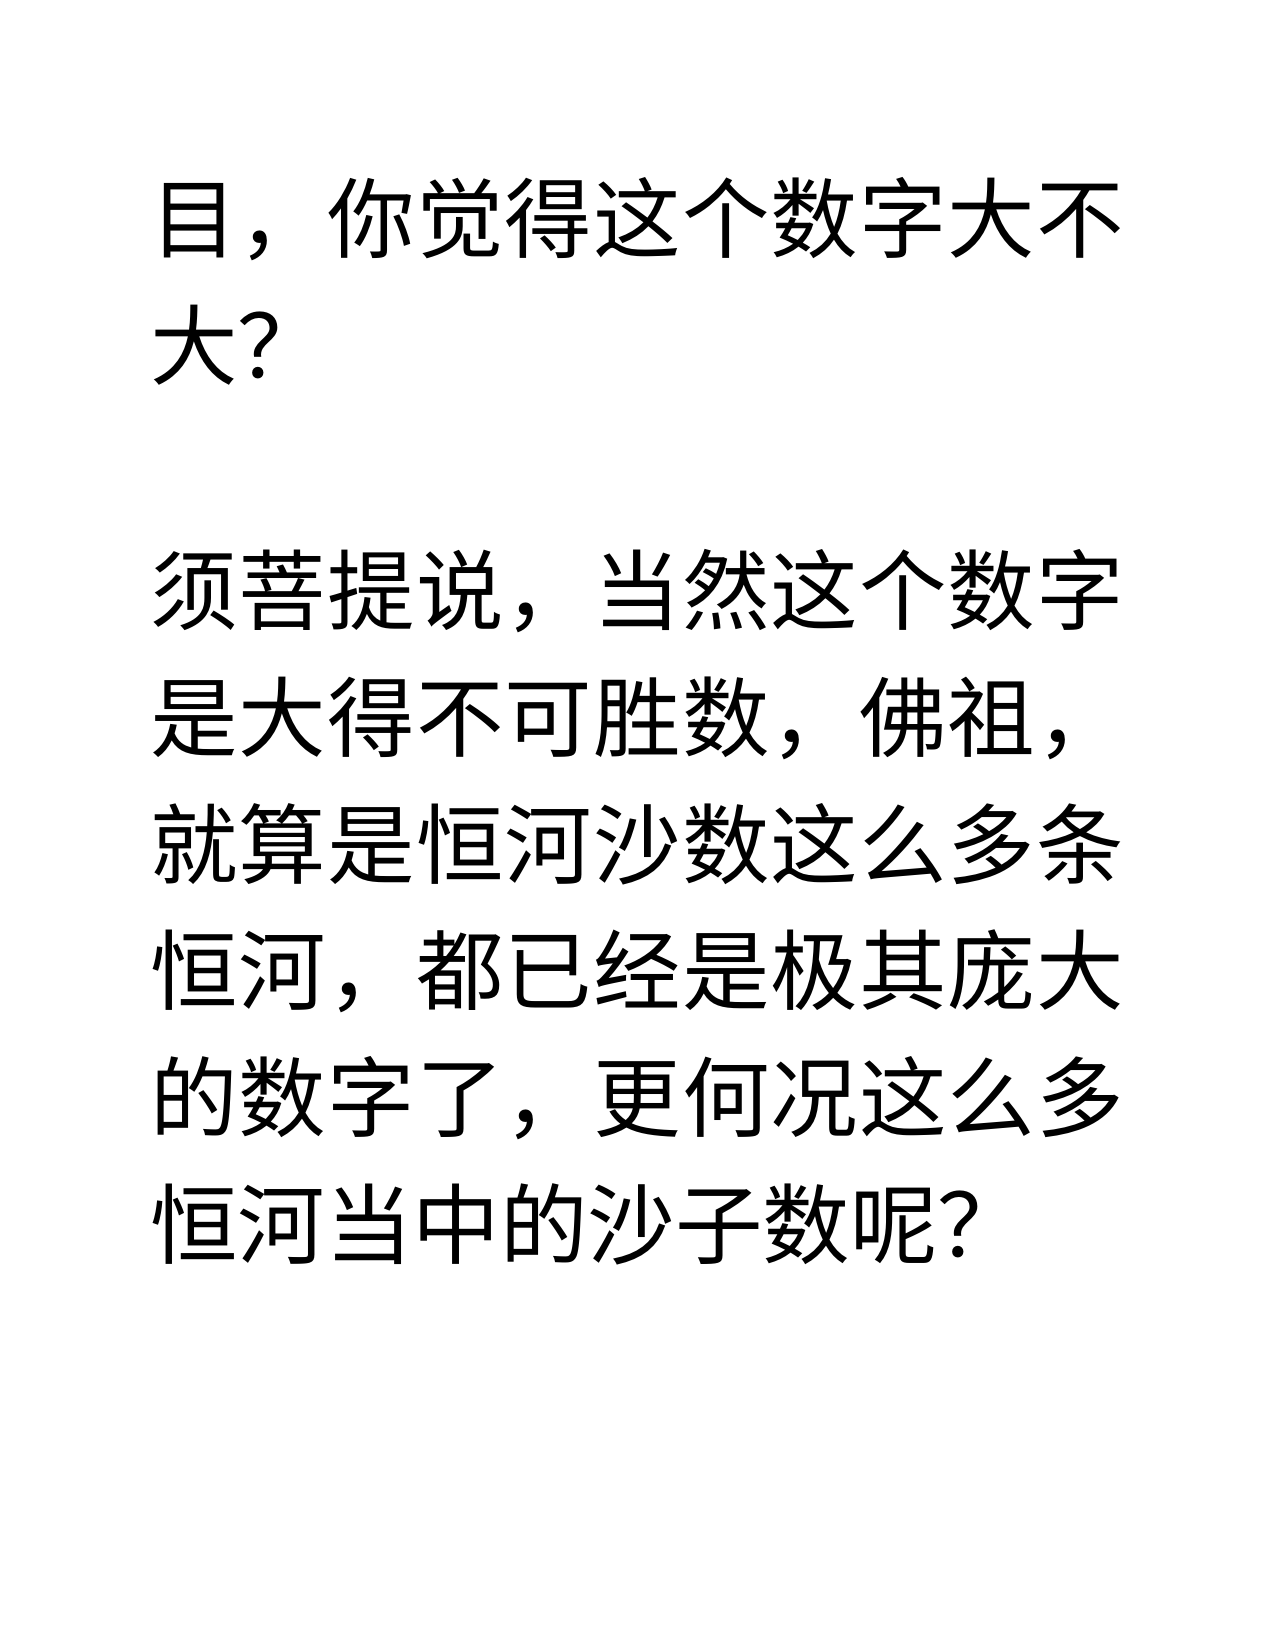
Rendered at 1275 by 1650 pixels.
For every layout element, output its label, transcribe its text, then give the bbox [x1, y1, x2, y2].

text 须菩提说，当然这个数字是大得不可胜数，佛祖，就算是恒河沙数这么多条恒河，都已经是极其庞大的数字了，更何况这么多恒河当中的沙子数呢？ [150, 522, 1125, 1282]
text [150, 150, 1125, 403]
